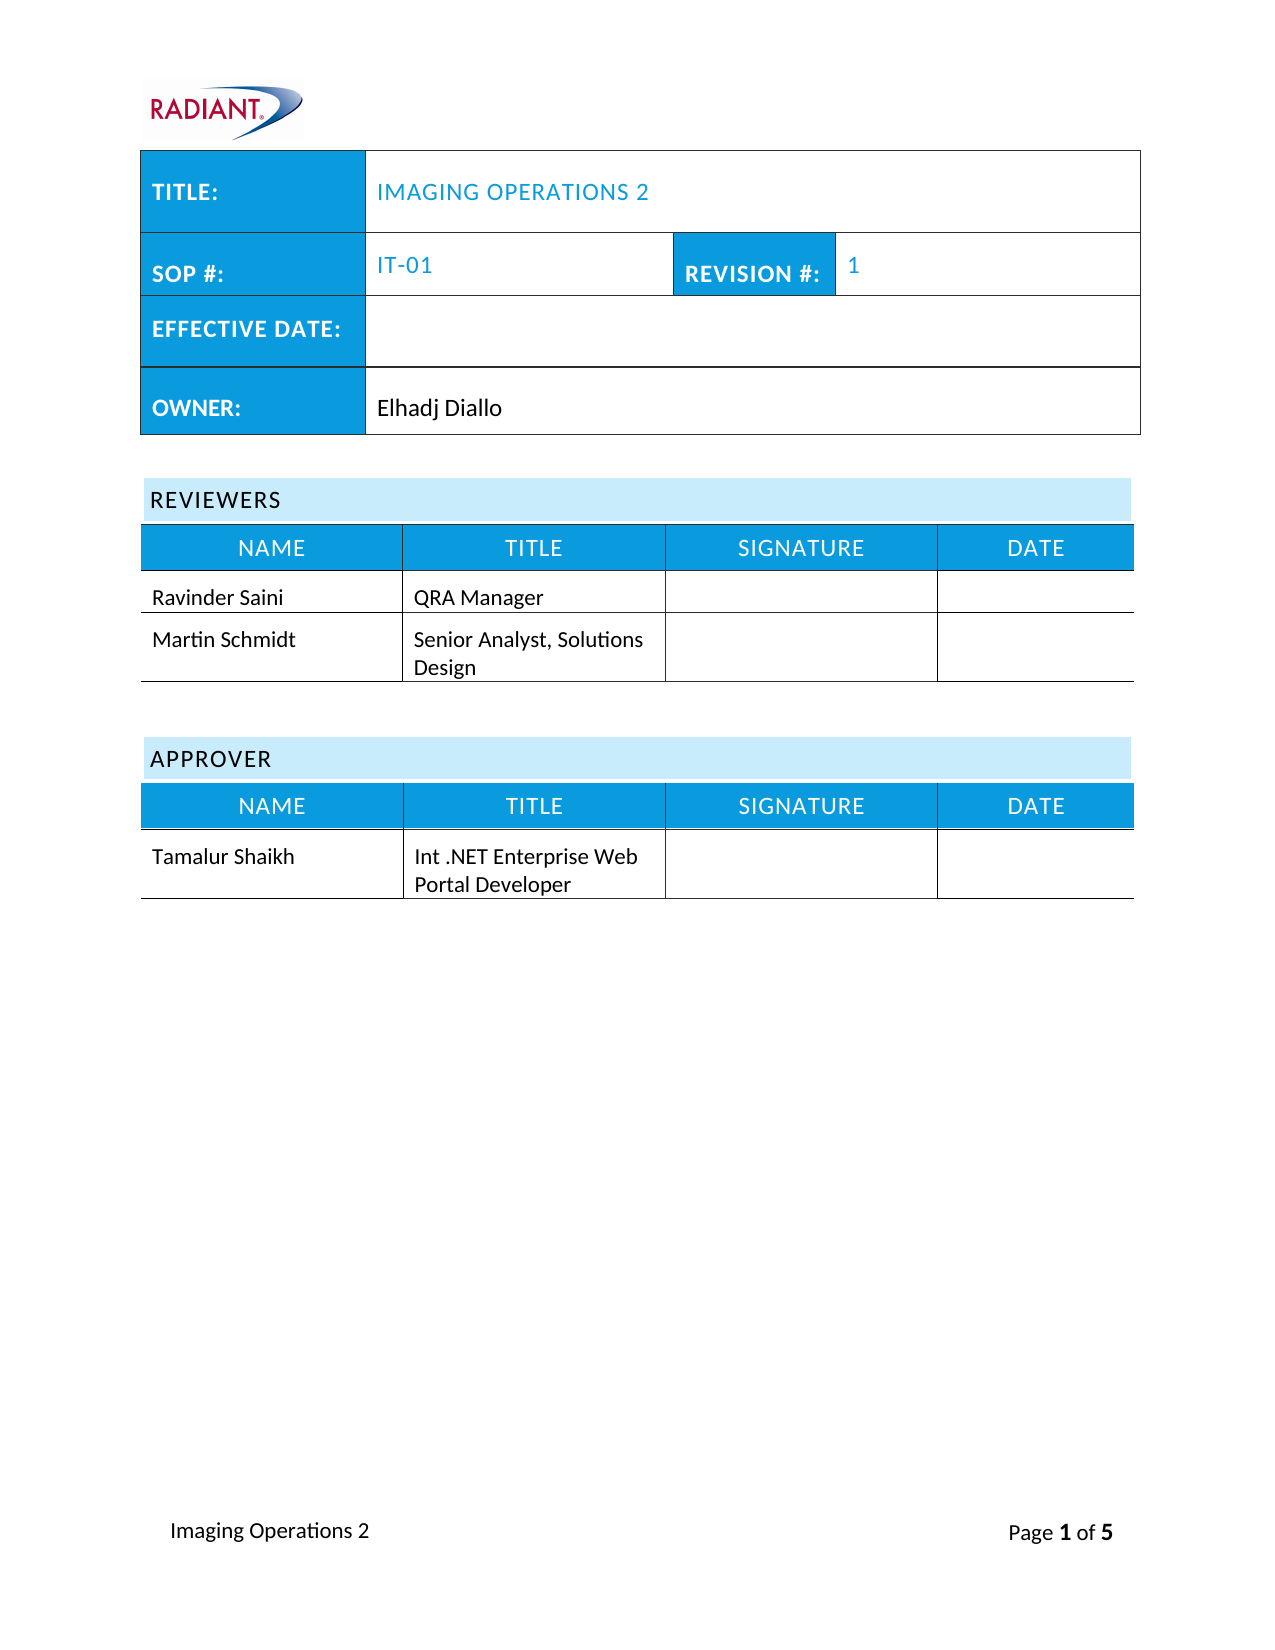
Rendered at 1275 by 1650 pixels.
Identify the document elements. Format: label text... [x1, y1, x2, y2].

table_cell [938, 571, 1134, 612]
table_header Name [141, 525, 402, 570]
table_cell [938, 613, 1134, 681]
table_cell 1 [836, 233, 1140, 295]
table_cell [666, 571, 937, 612]
table_header Name [141, 783, 403, 828]
table_cell sop #: [141, 233, 365, 295]
picture [142, 78, 305, 141]
table_cell [666, 830, 937, 898]
table_header dATE [938, 783, 1134, 828]
table_header sIGNATURE [666, 525, 937, 570]
table_cell Ravinder Saini [141, 571, 402, 612]
subtitle APPROVER [150, 743, 1125, 773]
table_cell [366, 296, 1140, 366]
subtitle REVIEWERS [150, 484, 1125, 515]
table_cell revision #: [674, 233, 835, 295]
table_header dATE [938, 525, 1134, 570]
table_header sIGNATURE [666, 783, 937, 828]
table_cell IT-01 [366, 233, 673, 295]
table_header tITLE [403, 525, 665, 570]
table_cell QRA Manager [403, 571, 665, 612]
table_cell Int .NET Enterprise Web Portal Developer [404, 830, 665, 898]
table_cell OWNER: [141, 368, 365, 434]
table_cell EFFECTIVE DATE: [141, 296, 365, 366]
table_cell Senior Analyst, Solutions Design [403, 613, 665, 681]
table_cell Martin Schmidt [141, 613, 402, 681]
table_cell Elhadj Diallo [366, 368, 1140, 434]
table_header TITLE: [141, 151, 365, 232]
table_header tITLE [404, 783, 665, 828]
table_header Imaging Operations 2 [366, 151, 1140, 232]
table_cell Tamalur Shaikh [141, 830, 403, 898]
table_cell [938, 830, 1134, 898]
table_cell [666, 613, 937, 681]
